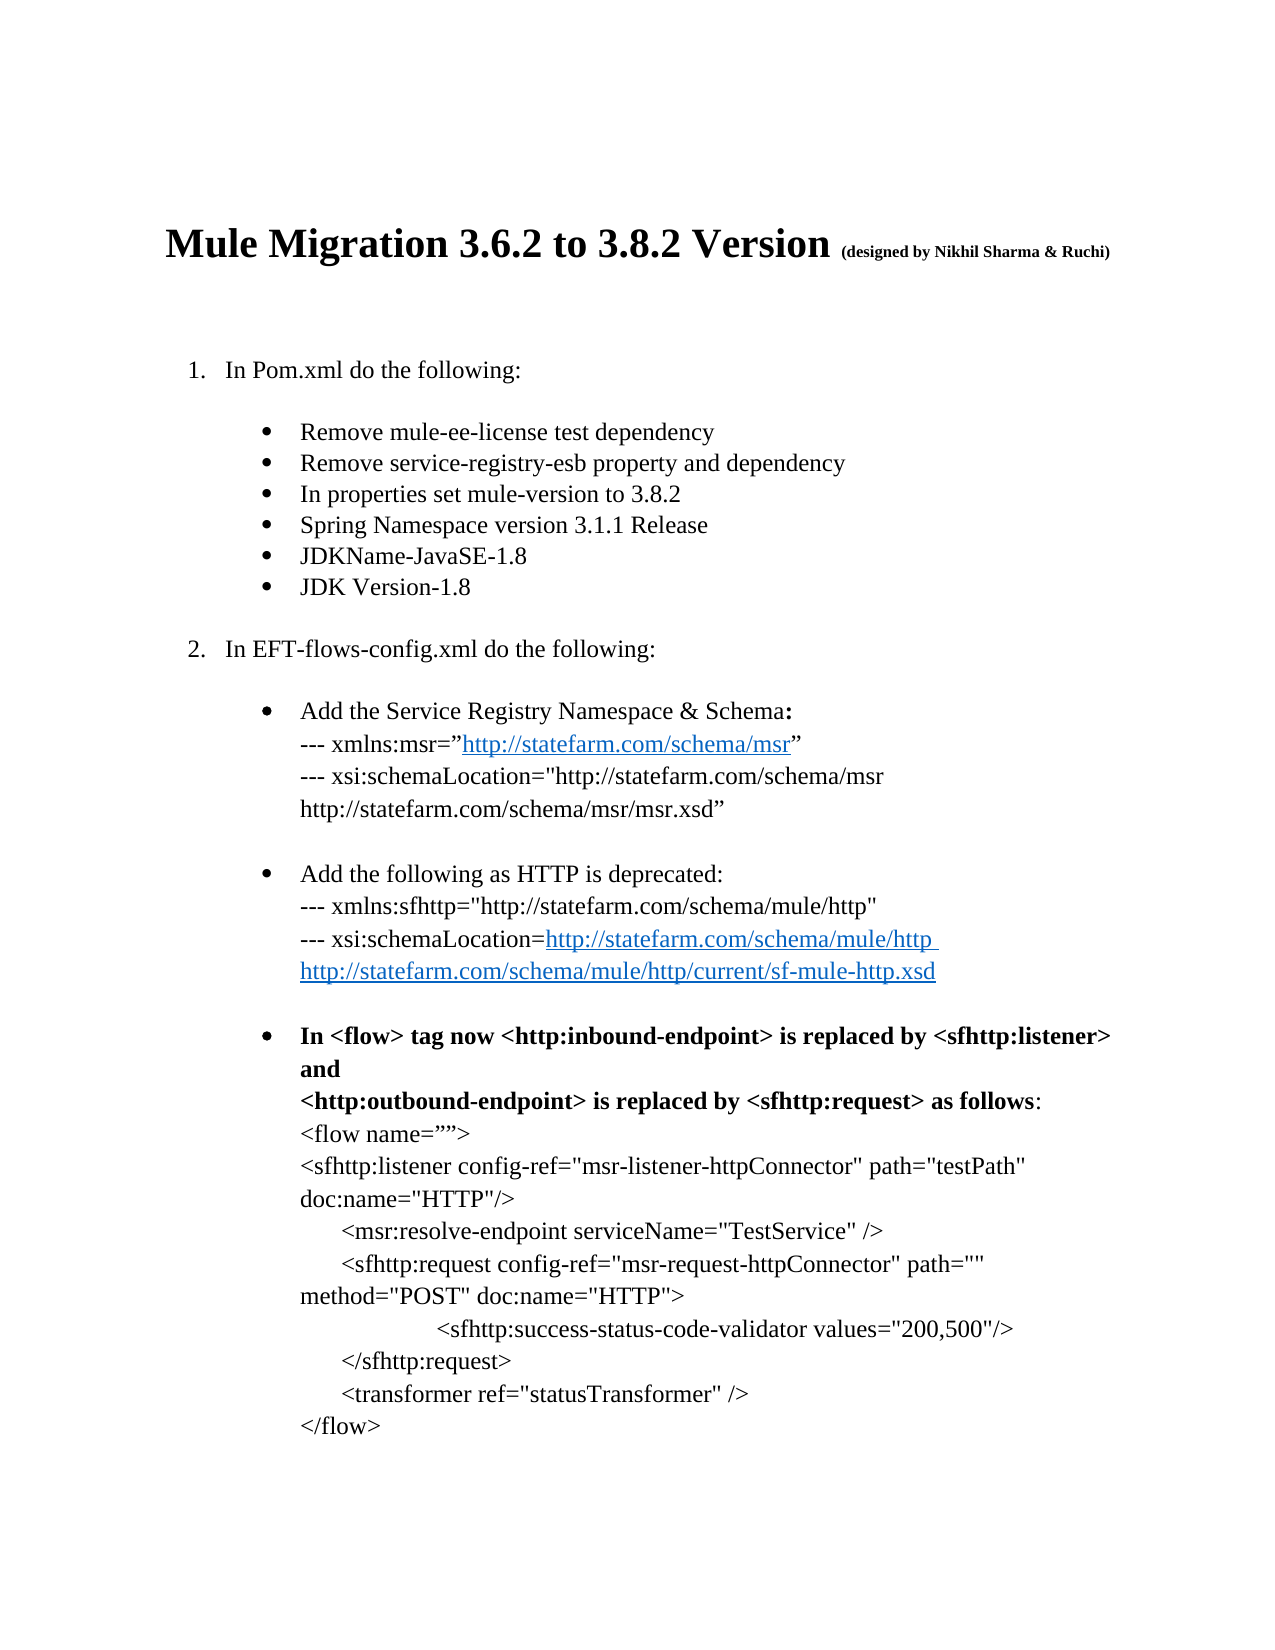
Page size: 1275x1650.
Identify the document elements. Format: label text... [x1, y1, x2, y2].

text --- xsi:schemaLocation=http://statefarm.com/schema/mule/http http://statefarm.com/schema/mule/http/current/sf-mule-http.xsd [300, 920, 1125, 985]
text --- xsi:schemaLocation="http://statefarm.com/schema/msr http://statefarm.com/schema/msr/msr.xsd” [300, 758, 1125, 823]
text </flow> [300, 1408, 1125, 1440]
list In properties set mule-version to 3.8.2 [262, 479, 1125, 508]
text <sfhttp:request config-ref="msr-request-httpConnector" path="" method="POST" doc:name="HTTP"> [300, 1245, 1125, 1310]
text <transformer ref="statusTransformer" /> [300, 1375, 1125, 1408]
list Remove mule-ee-license test dependency [262, 417, 1125, 446]
list In EFT-flows-config.xml do the following: [187, 634, 1125, 663]
text Mule Migration 3.6.2 to 3.8.2 Version (designed by Nikhil Sharma & Ruchi) [150, 218, 1125, 266]
text --- xmlns:msr=”http://statefarm.com/schema/msr” [300, 725, 1125, 758]
list JDKName-JavaSE-1.8 [262, 541, 1125, 570]
list Spring Namespace version 3.1.1 Release [262, 510, 1125, 539]
list Add the following as HTTP is deprecated: [262, 855, 1125, 888]
text <sfhttp:listener config-ref="msr-listener-httpConnector" path="testPath" doc:name="HTTP"/> [300, 1148, 1125, 1213]
list Remove service-registry-esb property and dependency [262, 448, 1125, 477]
text <msr:resolve-endpoint serviceName="TestService" /> [300, 1213, 1125, 1245]
text <http:outbound-endpoint> is replaced by <sfhttp:request> as follows: [300, 1083, 1125, 1115]
list Add the Service Registry Namespace & Schema: [262, 696, 1125, 725]
list In Pom.xml do the following: [187, 355, 1125, 384]
text --- xmlns:sfhttp="http://statefarm.com/schema/mule/http" [300, 888, 1125, 920]
list In <flow> tag now <http:inbound-endpoint> is replaced by <sfhttp:listener> and [262, 1018, 1125, 1083]
list JDK Version-1.8 [262, 572, 1125, 601]
text </sfhttp:request> [300, 1343, 1125, 1375]
text <flow name=””> [300, 1115, 1125, 1148]
text <sfhttp:success-status-code-validator values="200,500"/> [300, 1310, 1125, 1343]
